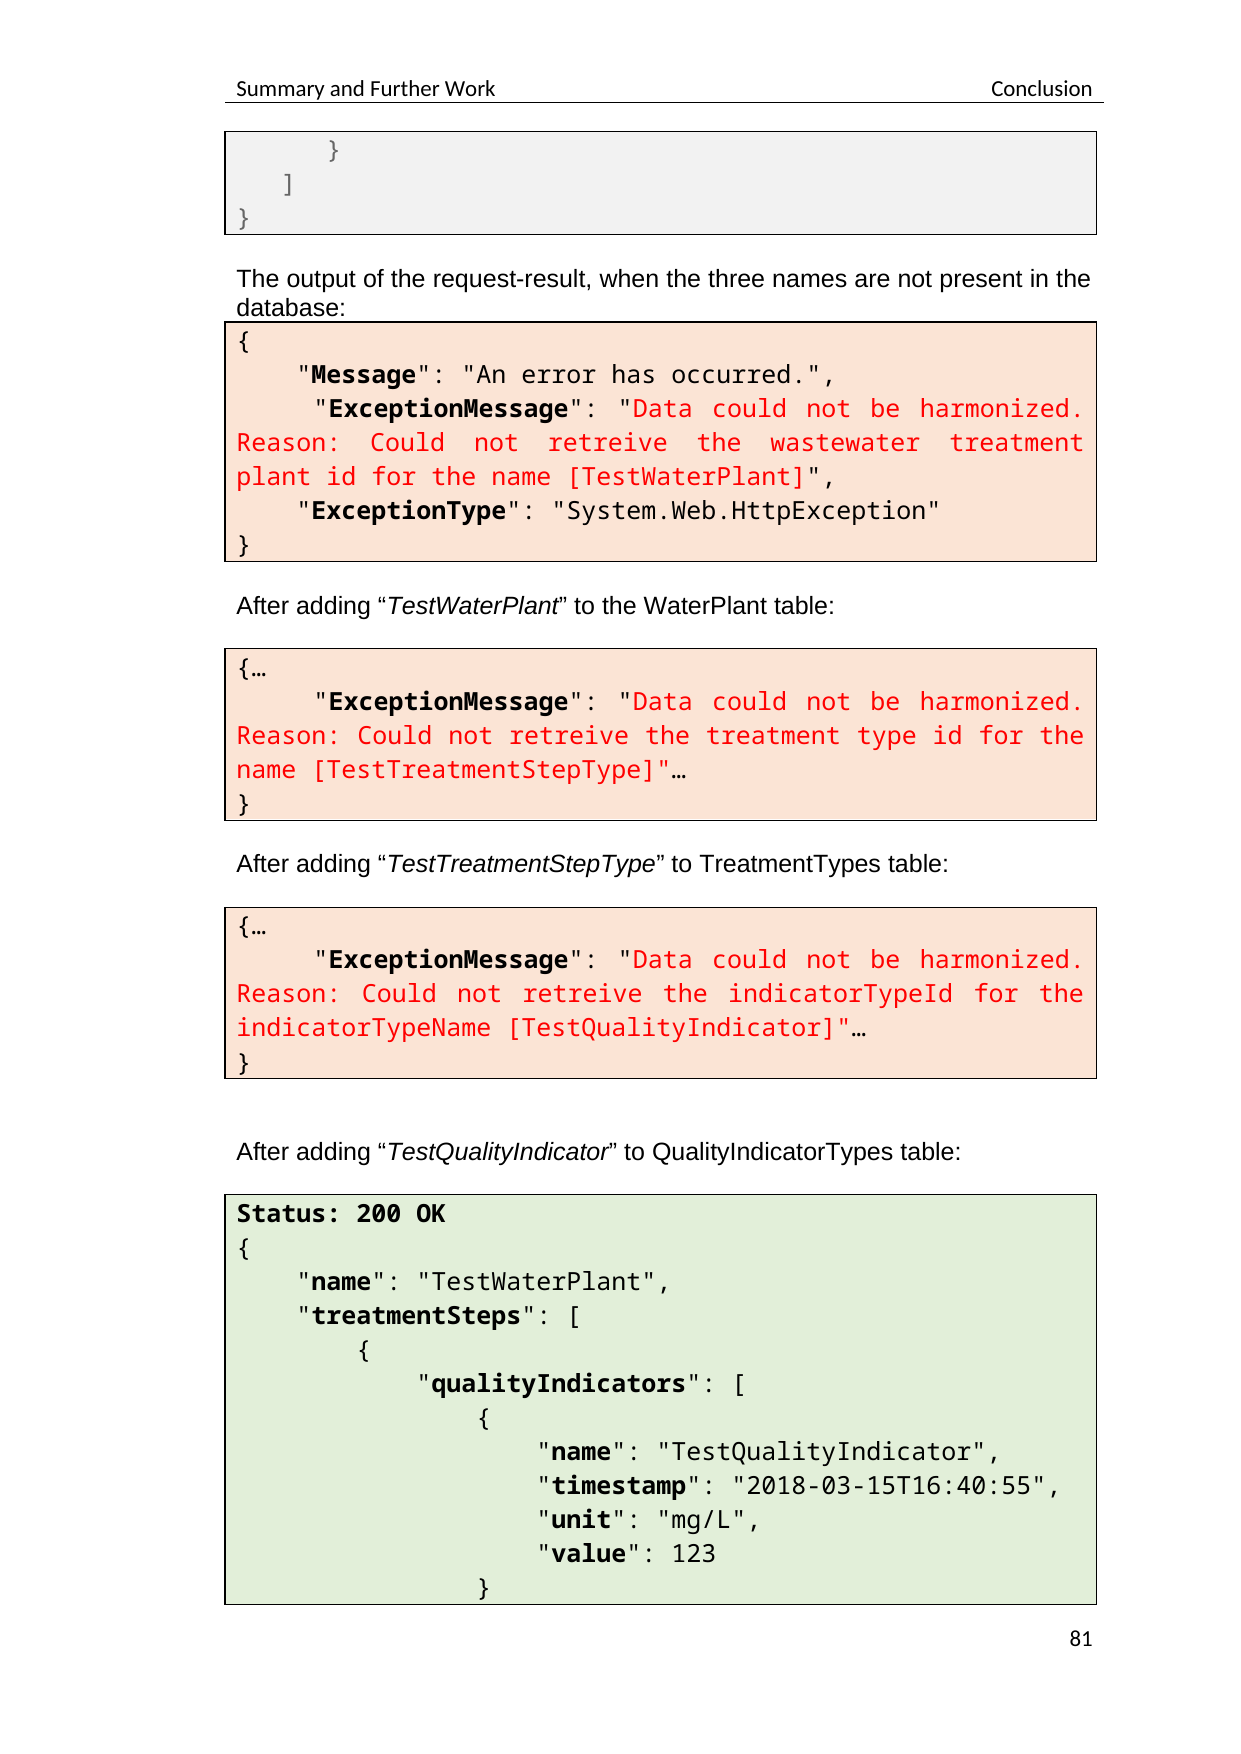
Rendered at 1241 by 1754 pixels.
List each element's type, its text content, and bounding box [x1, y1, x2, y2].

text After adding “TestQualityIndicator” to QualityIndicatorTypes table: [236, 1137, 1092, 1166]
table_header { "Message": "An error has occurred.", "ExceptionMessage": "Data could not be harmonized. Reason: Could not retreive the wastewater treatment plant id for the name [TestWaterPlant]", "ExceptionType": "System.Web.HttpException" } [226, 323, 1096, 561]
text The output of the request-result, when the three names are not present in the database: [236, 264, 1092, 321]
table_header {… "ExceptionMessage": "Data could not be harmonized. Reason: Could not retreive the treatment type id for the name [TestTreatmentStepType]"… } [226, 649, 1096, 819]
text After adding “TestTreatmentStepType” to TreatmentTypes table: [236, 849, 1092, 878]
text After adding “TestWaterPlant” to the WaterPlant table: [236, 591, 1092, 619]
table_header {… "ExceptionMessage": "Data could not be harmonized. Reason: Could not retreive the indicatorTypeId for the indicatorTypeName [TestQualityIndicator]"… } [226, 908, 1096, 1078]
